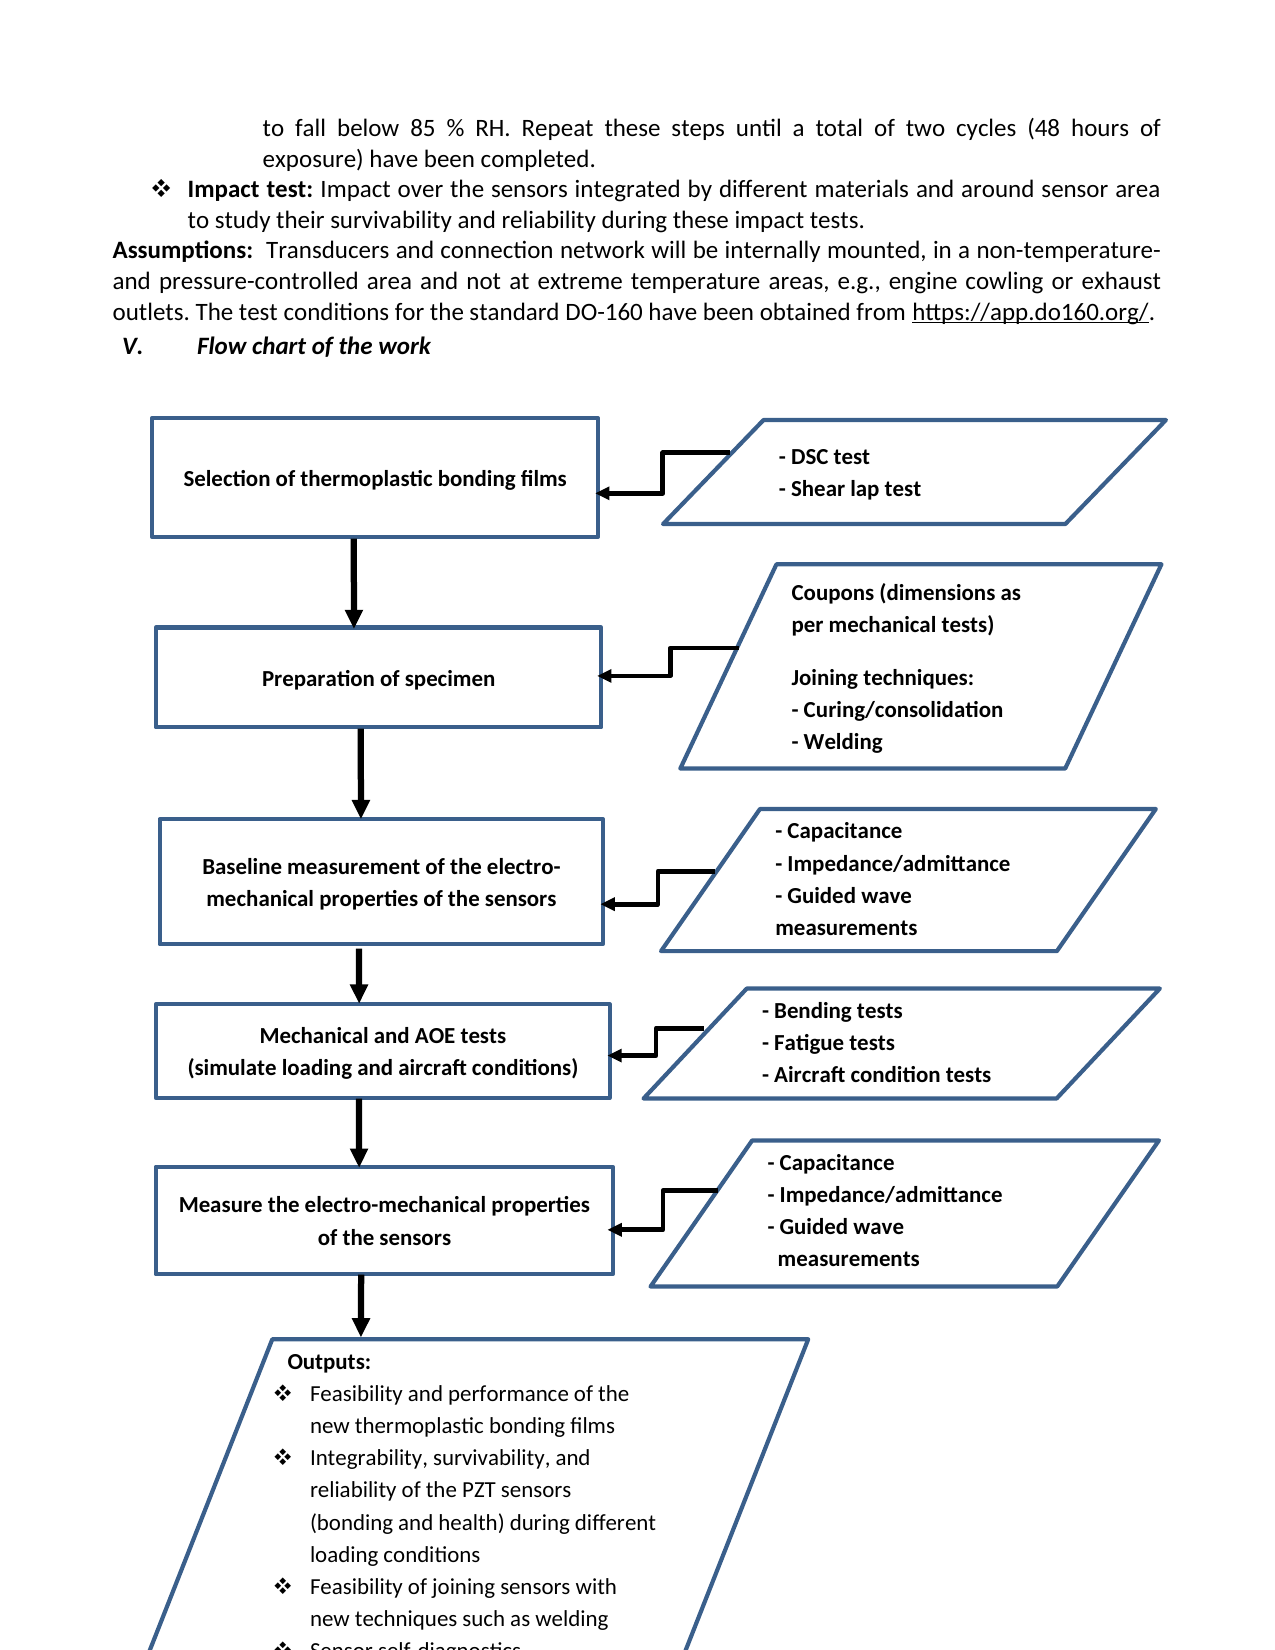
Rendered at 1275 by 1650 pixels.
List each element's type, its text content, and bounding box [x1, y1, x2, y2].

text Assumptions: Transducers and connection network will be internally mounted, in a non-temperature-and pressure-controlled area and not at extreme temperature areas, e.g., engine cowling or exhaust outlets. The test conditions for the standard DO-160 have been obtained from https://app.do160.org/. [112, 234, 1162, 326]
list Impact test: Impact over the sensors integrated by different materials and around sensor area to study their survivability and reliability during these impact tests. [150, 173, 1162, 234]
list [225, 112, 1162, 173]
subtitle Flow chart of the work [122, 330, 1162, 361]
